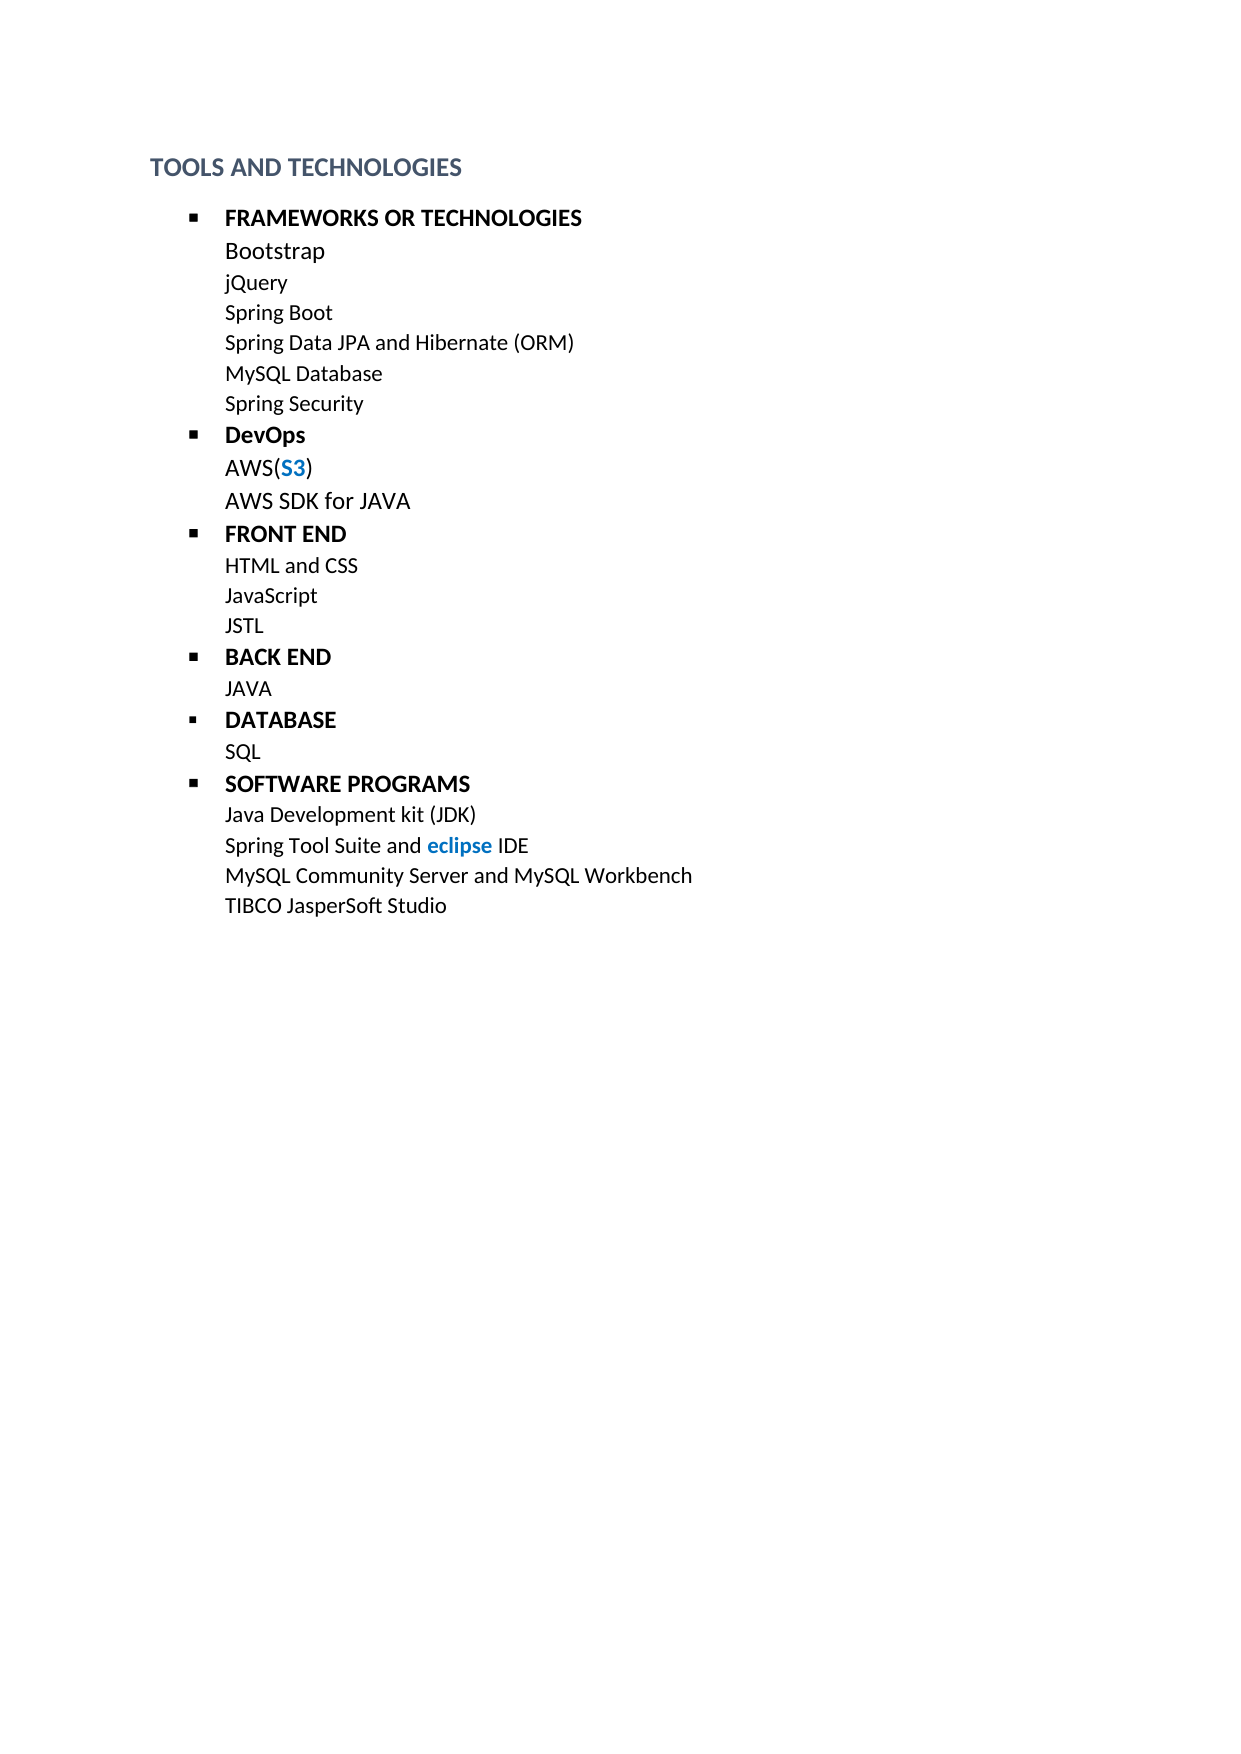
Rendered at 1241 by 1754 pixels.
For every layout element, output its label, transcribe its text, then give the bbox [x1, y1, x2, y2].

text TOOLS AND TECHNOLOGIES [150, 150, 1090, 183]
list Spring Boot [225, 298, 1090, 326]
list Spring Tool Suite and eclipse IDE [225, 831, 1090, 859]
list MySQL Database [225, 359, 1090, 387]
list Bootstrap [225, 235, 1090, 266]
list JSTL [225, 611, 1090, 639]
list SOFTWARE PROGRAMS [187, 768, 1090, 798]
list Spring Data JPA and Hibernate (ORM) [225, 328, 1090, 357]
list JavaScript [225, 581, 1090, 609]
list Java Development kit (JDK) [225, 801, 1090, 829]
list JAVA [225, 674, 1090, 702]
list jQuery [225, 268, 1090, 296]
list AWS SDK for JAVA [225, 485, 1090, 516]
list AWS(S3) [225, 452, 1090, 483]
list FRONT END [187, 518, 1090, 548]
list DevOps [187, 419, 1090, 450]
list SQL [225, 737, 1090, 766]
list BACK END [187, 641, 1090, 672]
list MySQL Community Server and MySQL Workbench [225, 861, 1090, 889]
list TIBCO JasperSoft Studio [225, 891, 1090, 919]
list DATABASE [187, 704, 1090, 735]
list HTML and CSS [225, 551, 1090, 579]
list Spring Security [225, 389, 1090, 417]
list FRAMEWORKS OR TECHNOLOGIES [187, 202, 1090, 233]
